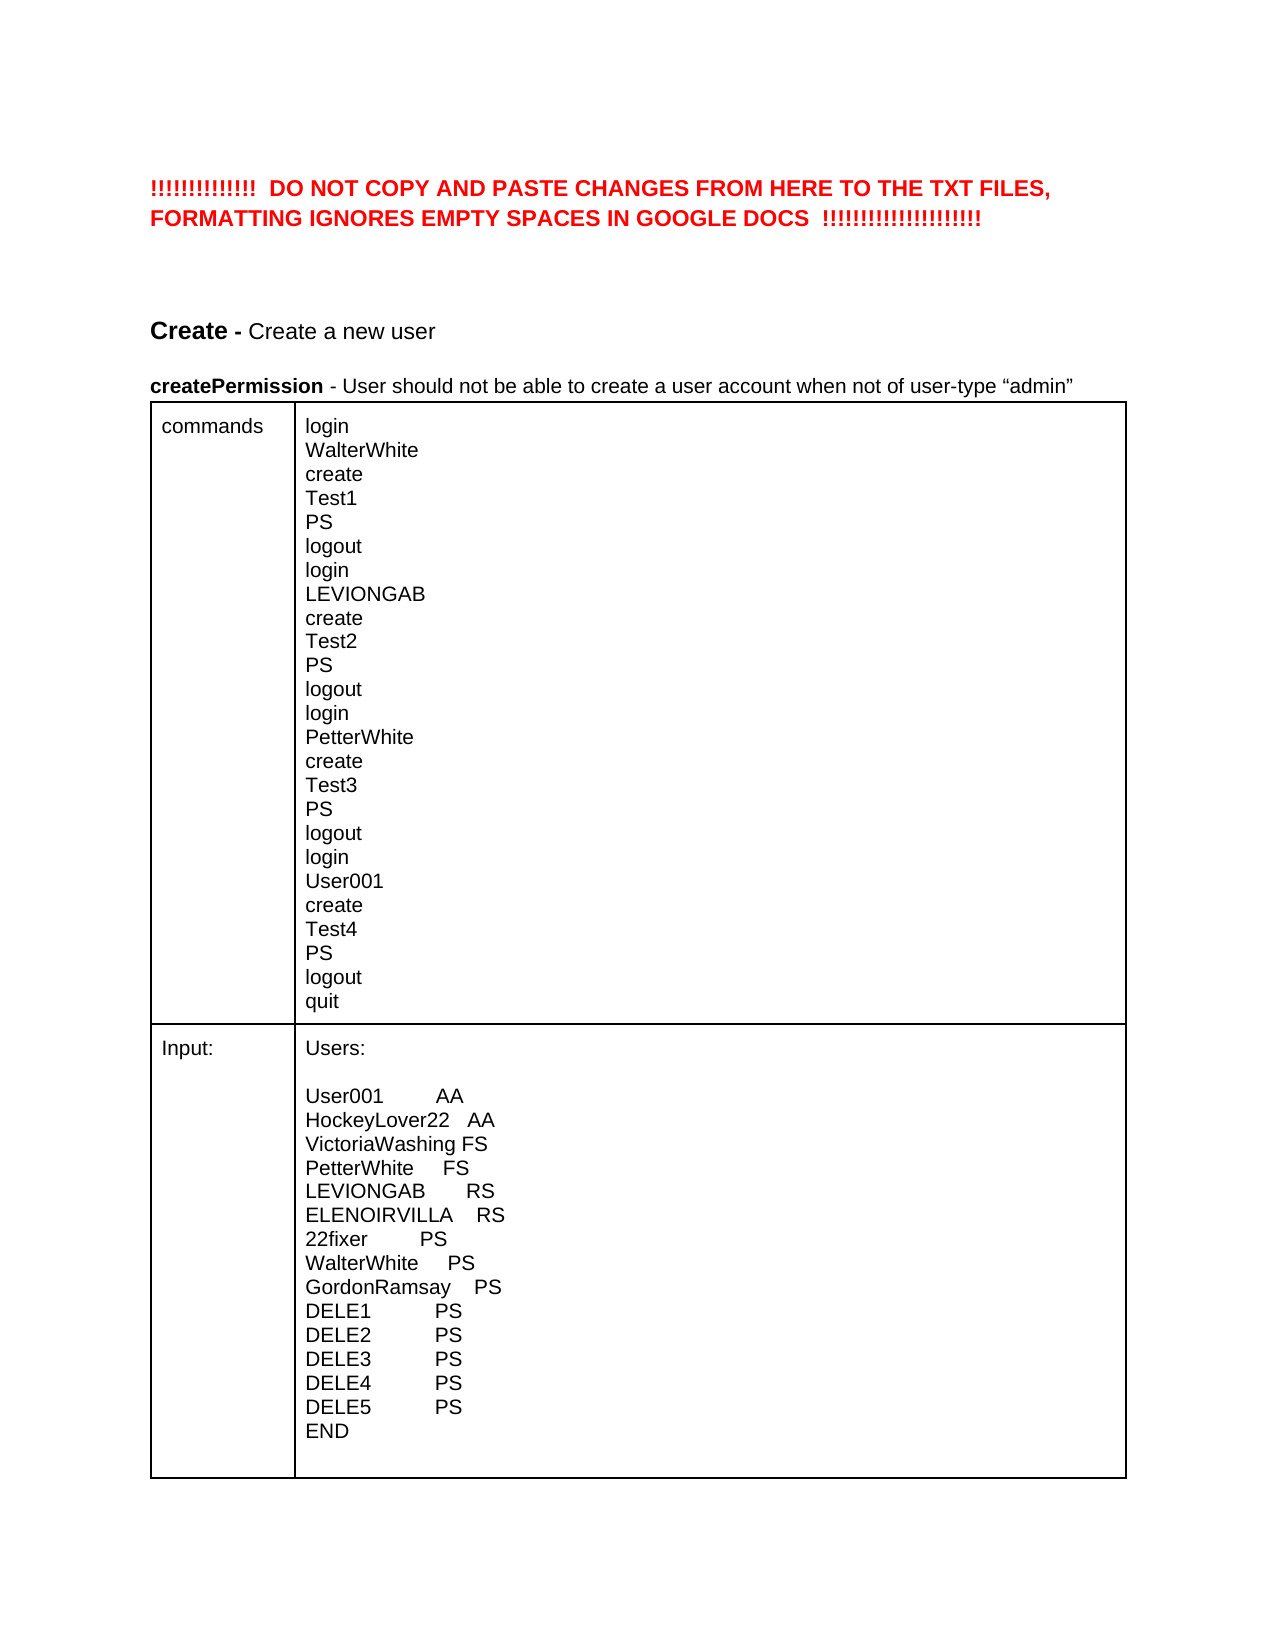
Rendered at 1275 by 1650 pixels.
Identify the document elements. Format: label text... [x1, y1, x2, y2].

table_header commands [152, 403, 294, 1023]
text createPermission - User should not be able to create a user account when not of user-type “admin” [150, 374, 1125, 398]
table_header login WalterWhite create Test1 PS logout login LEVIONGAB create Test2 PS logout login PetterWhite create Test3 PS logout login User001 create Test4 PS logout quit [296, 403, 1125, 1023]
text !!!!!!!!!!!!!! DO NOT COPY AND PASTE CHANGES FROM HERE TO THE TXT FILES, FORMATTING IGNORES EMPTY SPACES IN GOOGLE DOCS !!!!!!!!!!!!!!!!!!!!! [150, 175, 1125, 232]
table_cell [296, 1025, 1125, 1477]
table_cell Input: [152, 1025, 294, 1477]
text Create - Create a new user [150, 316, 1125, 344]
